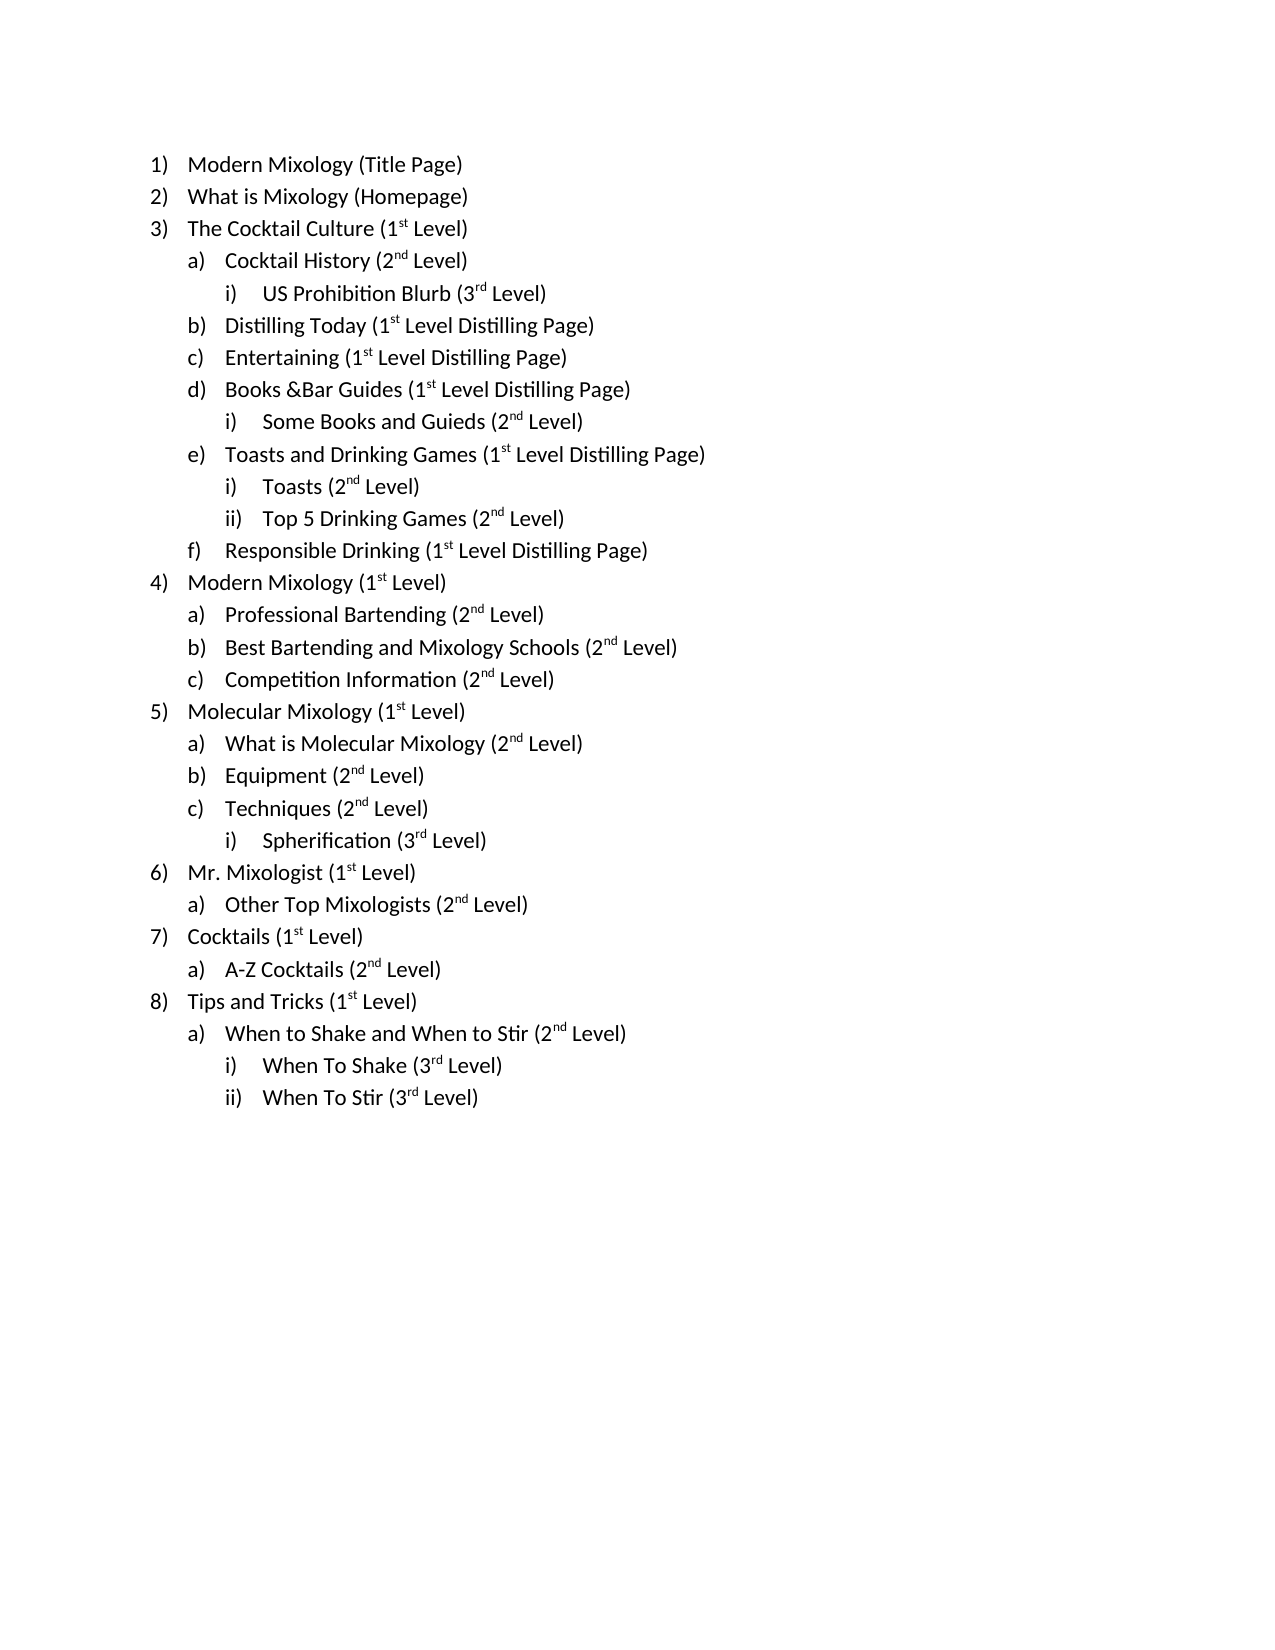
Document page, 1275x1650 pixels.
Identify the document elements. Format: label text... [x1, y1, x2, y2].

list Modern Mixology (1st Level) [150, 568, 1125, 596]
list Some Books and Guieds (2nd Level) [225, 407, 1125, 436]
list Toasts (2nd Level) [225, 472, 1125, 500]
list Entertaining (1st Level Distilling Page) [187, 343, 1125, 371]
list Top 5 Drinking Games (2nd Level) [225, 504, 1125, 532]
list Distilling Today (1st Level Distilling Page) [187, 311, 1125, 339]
list When To Stir (3rd Level) [225, 1083, 1125, 1111]
list Competition Information (2nd Level) [187, 665, 1125, 693]
list Toasts and Drinking Games (1st Level Distilling Page) [187, 440, 1125, 468]
list Cocktail History (2nd Level) [187, 247, 1125, 274]
list When To Shake (3rd Level) [225, 1051, 1125, 1079]
list US Prohibition Blurb (3rd Level) [225, 279, 1125, 307]
list Professional Bartending (2nd Level) [187, 601, 1125, 629]
list Responsible Drinking (1st Level Distilling Page) [187, 536, 1125, 564]
list Best Bartending and Mixology Schools (2nd Level) [187, 633, 1125, 661]
list Molecular Mixology (1st Level) [150, 697, 1125, 725]
list Mr. Mixologist (1st Level) [150, 858, 1125, 886]
list Modern Mixology (Title Page) [150, 150, 1125, 178]
list Equipment (2nd Level) [187, 762, 1125, 789]
list Cocktails (1st Level) [150, 922, 1125, 951]
list When to Shake and When to Stir (2nd Level) [187, 1019, 1125, 1047]
list What is Molecular Mixology (2nd Level) [187, 729, 1125, 757]
list Books &Bar Guides (1st Level Distilling Page) [187, 375, 1125, 403]
list A-Z Cocktails (2nd Level) [187, 955, 1125, 983]
list What is Mixology (Homepage) [150, 182, 1125, 210]
list The Cocktail Culture (1st Level) [150, 214, 1125, 242]
list Spherification (3rd Level) [225, 826, 1125, 854]
list Techniques (2nd Level) [187, 794, 1125, 822]
list Other Top Mixologists (2nd Level) [187, 890, 1125, 918]
list Tips and Tricks (1st Level) [150, 987, 1125, 1015]
